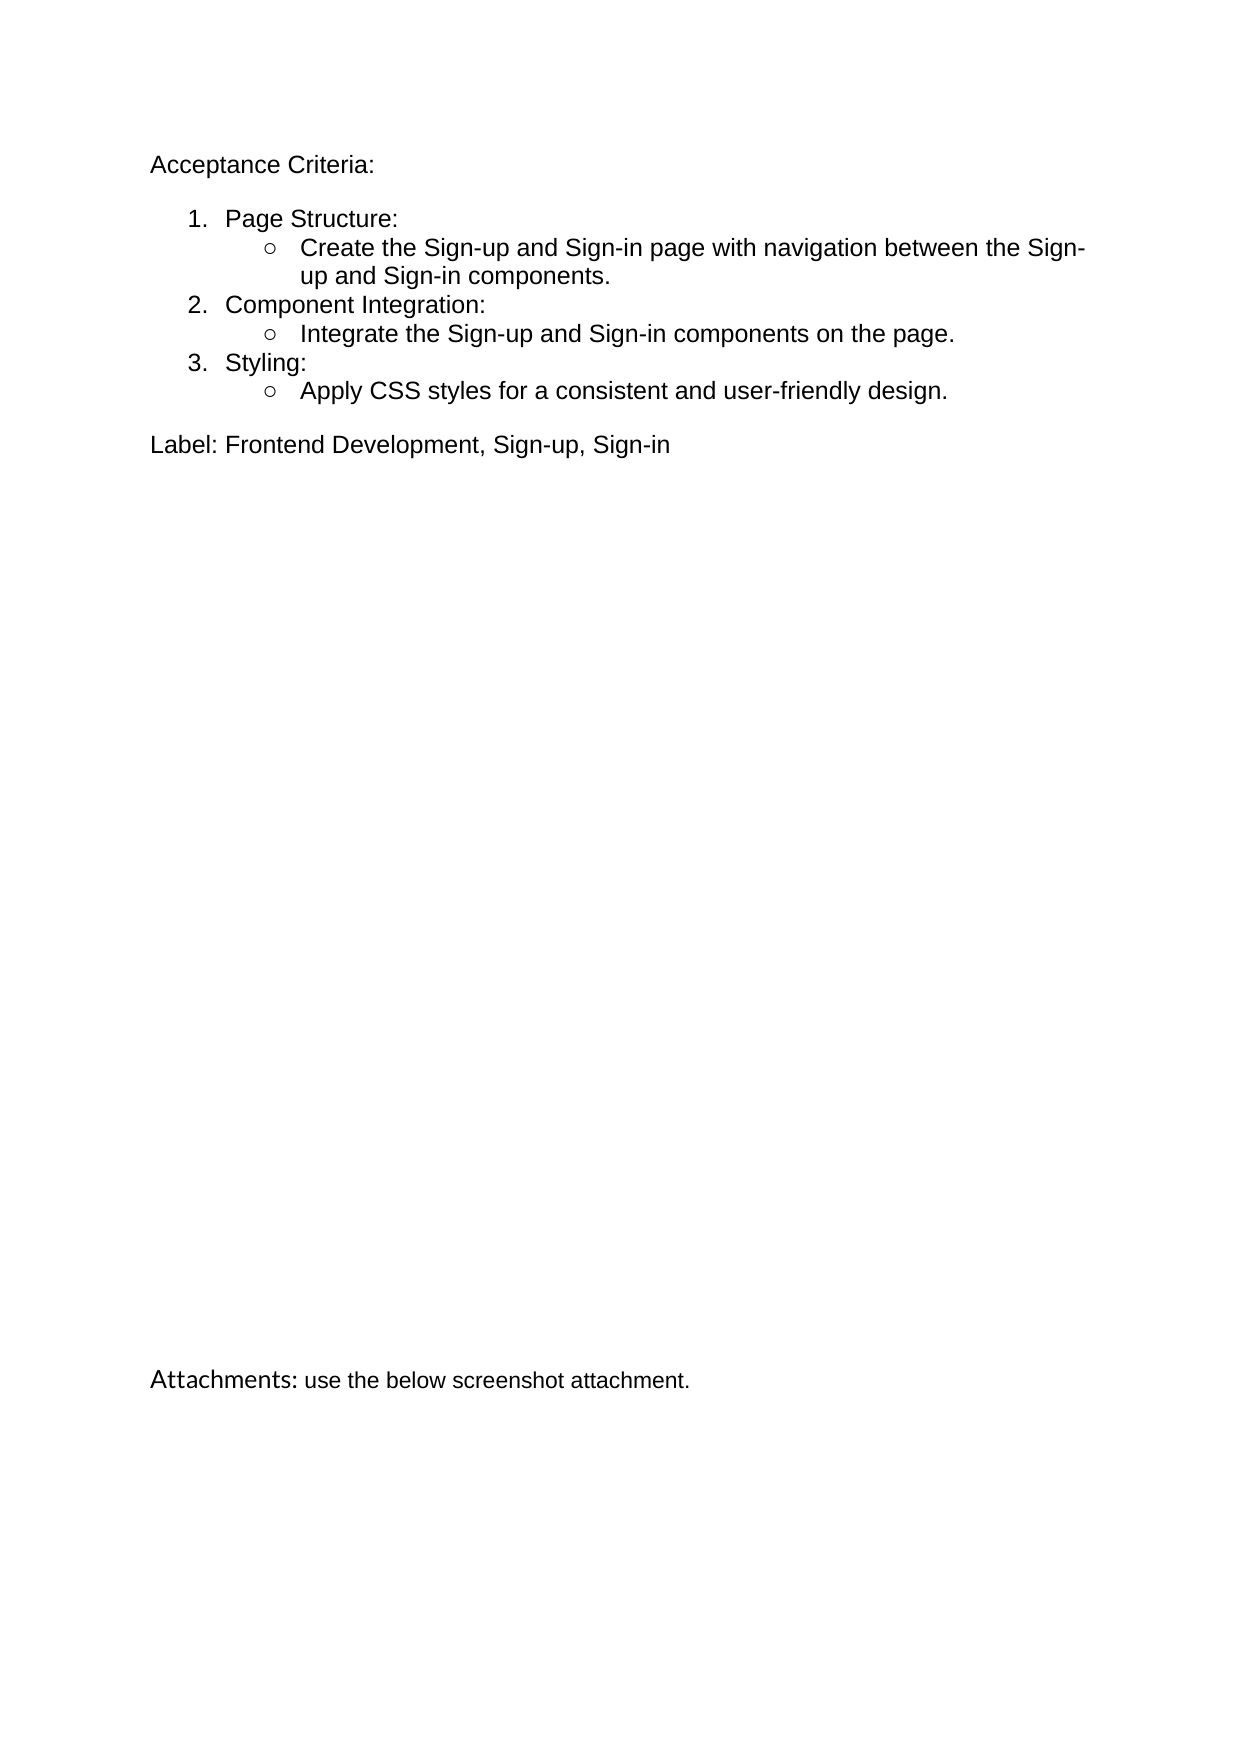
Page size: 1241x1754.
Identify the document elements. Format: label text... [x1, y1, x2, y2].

text Attachments: use the below screenshot attachment. [150, 1364, 1090, 1394]
list Integrate the Sign-up and Sign-in components on the page. [262, 319, 1090, 347]
text Label: Frontend Development, Sign-up, Sign-in [150, 430, 1090, 459]
list Styling: [187, 347, 1090, 376]
list Create the Sign-up and Sign-in page with navigation between the Sign-up and Sign-in components. [262, 232, 1090, 290]
list Apply CSS styles for a consistent and user-friendly design. [262, 376, 1090, 405]
list Page Structure: [187, 204, 1090, 232]
list Component Integration: [187, 290, 1090, 319]
text Acceptance Criteria: [150, 150, 1090, 179]
